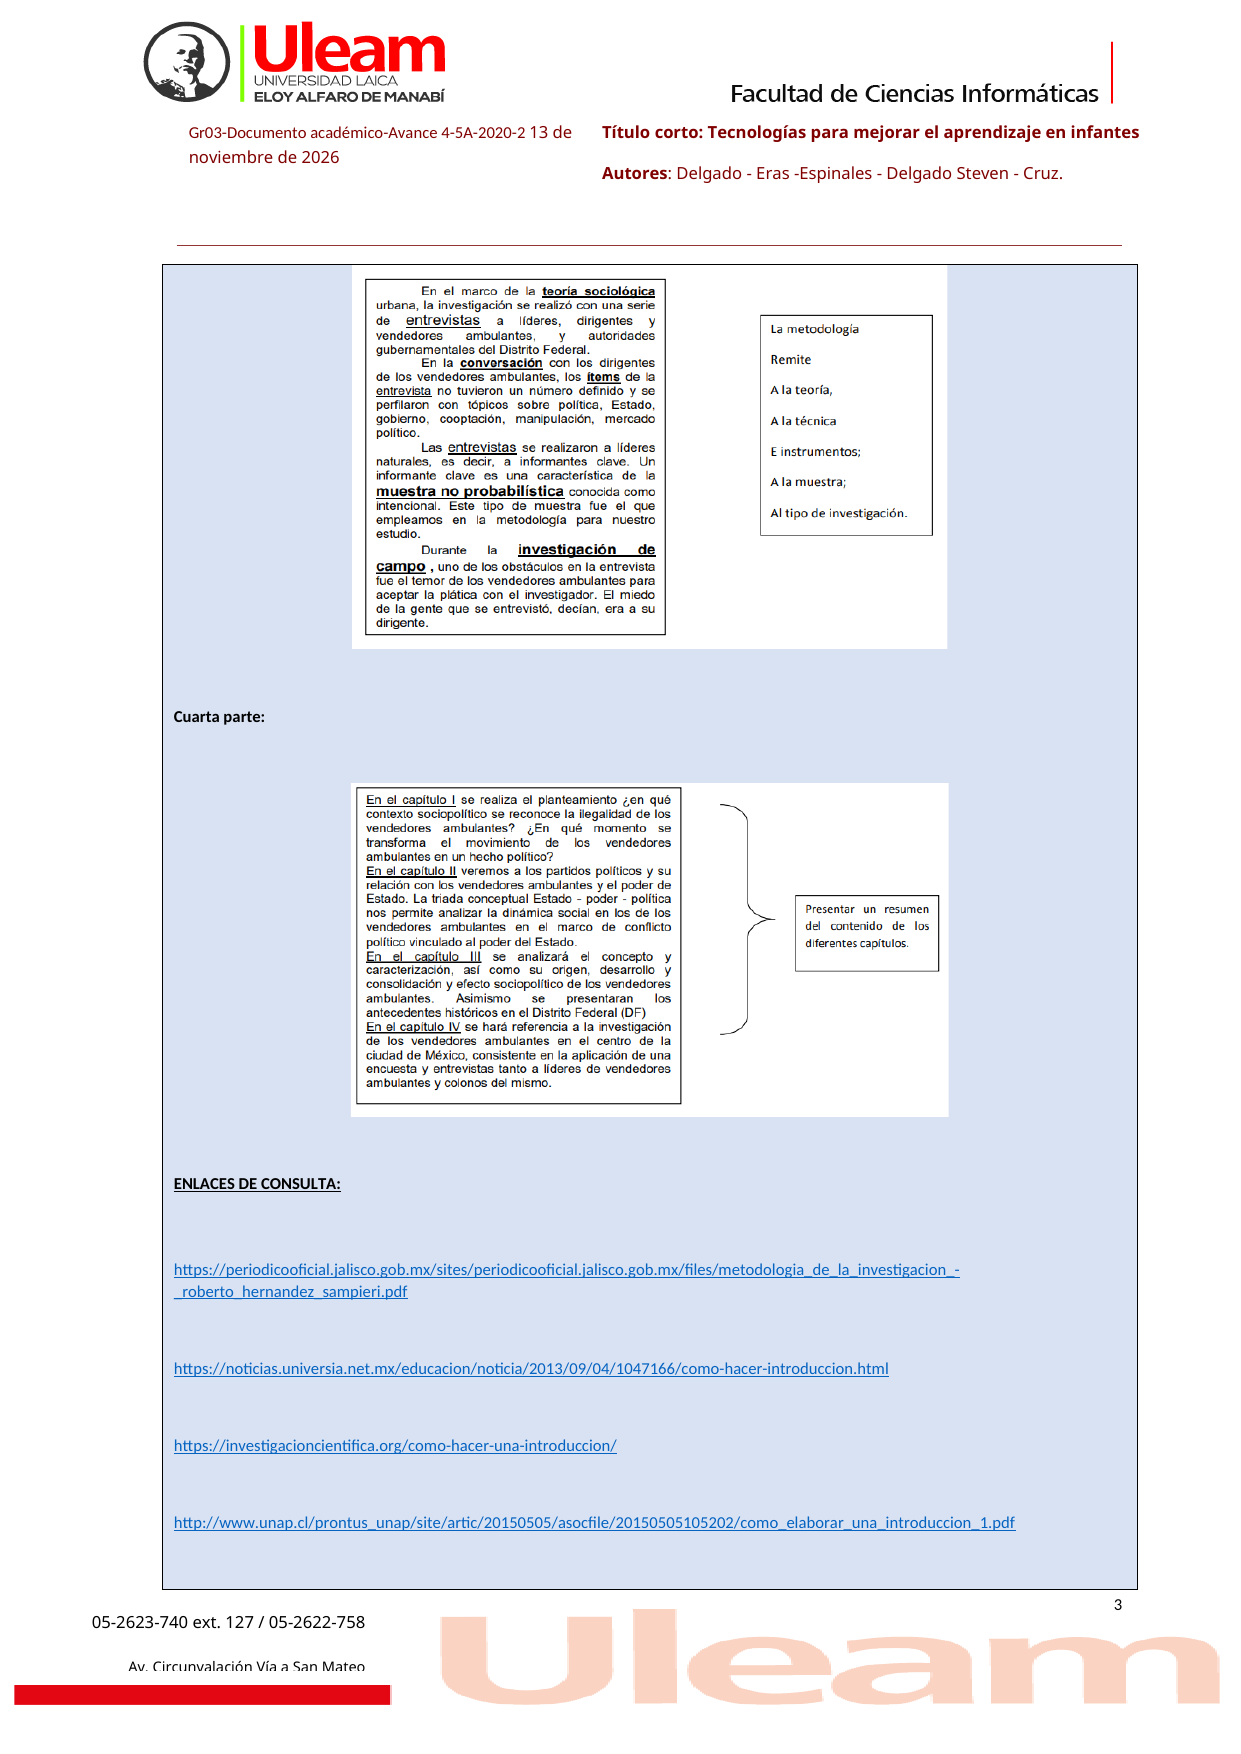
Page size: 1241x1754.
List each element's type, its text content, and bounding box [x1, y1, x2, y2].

picture [0, 10, 1238, 119]
picture [14, 1609, 1220, 1705]
picture [350, 783, 949, 1117]
picture [352, 265, 948, 649]
